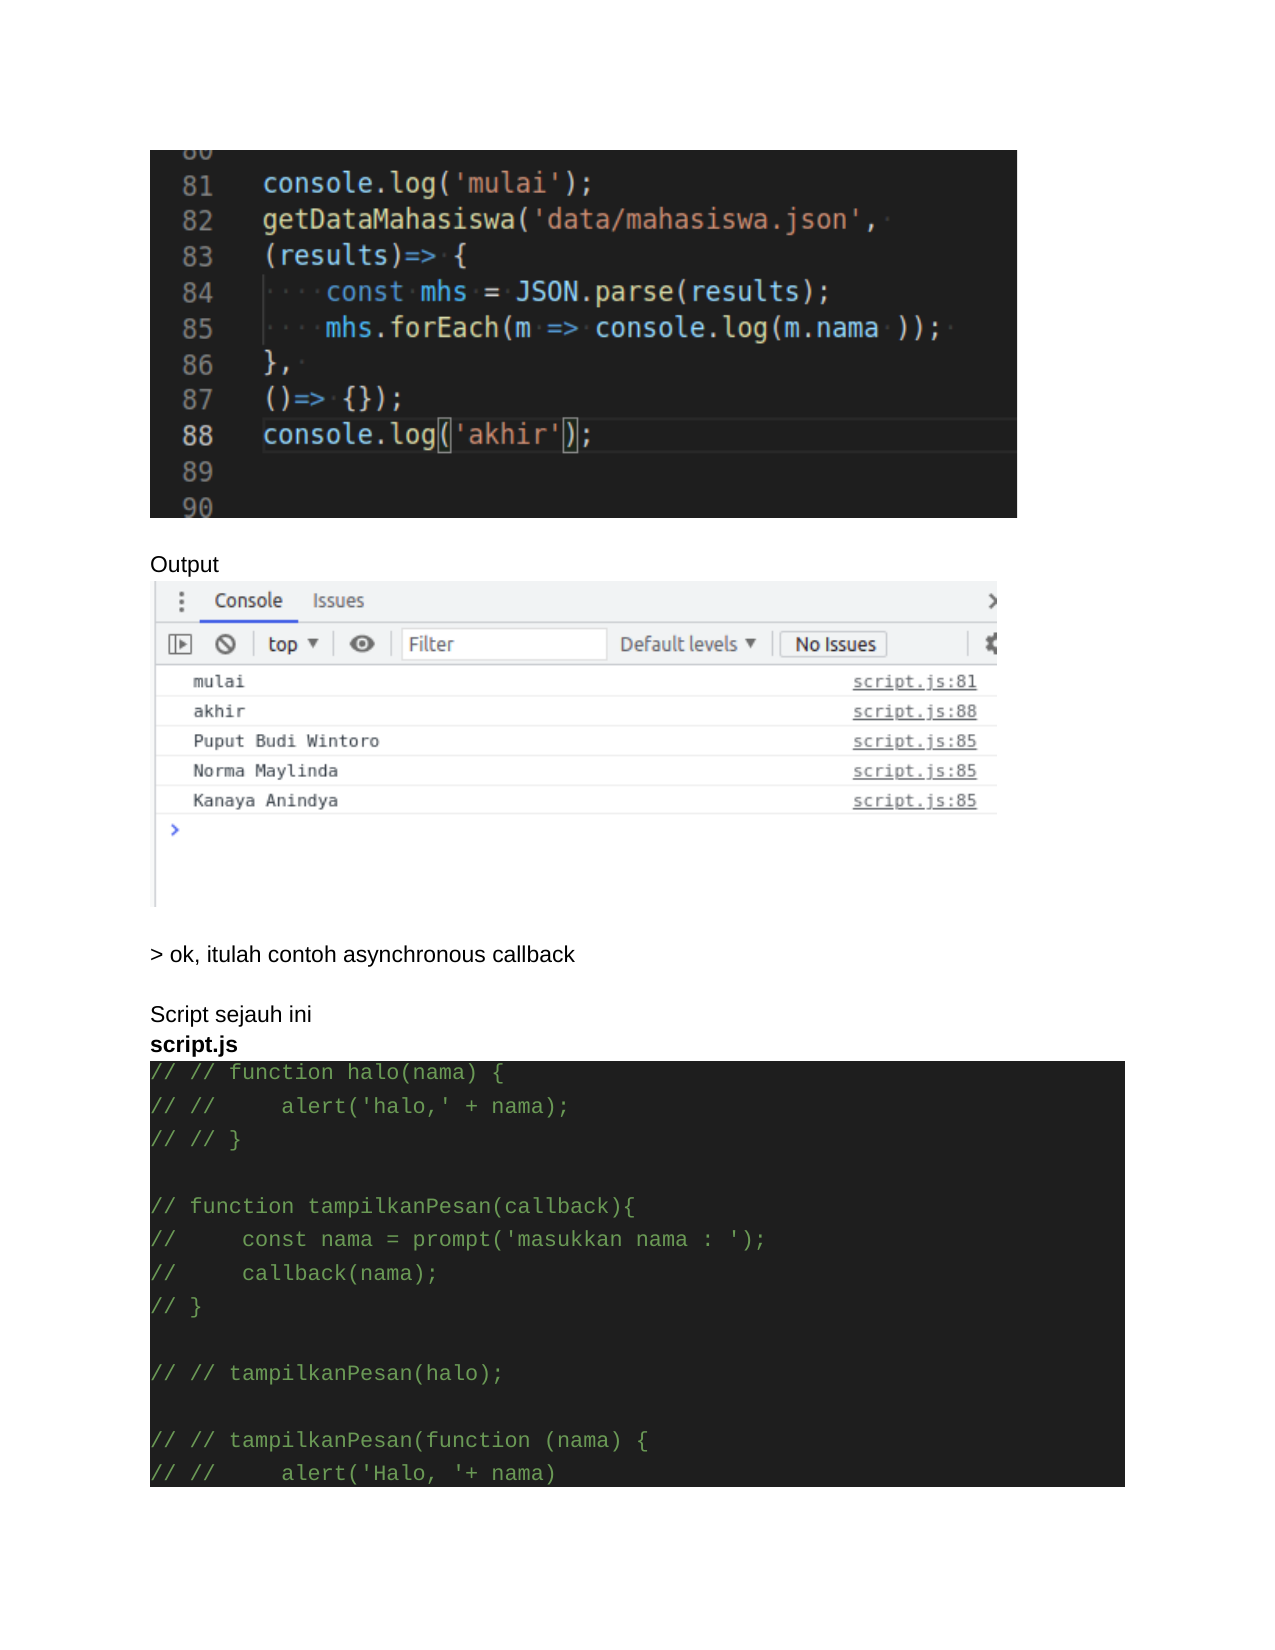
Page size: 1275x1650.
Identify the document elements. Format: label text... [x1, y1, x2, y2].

picture [150, 150, 1018, 518]
text script.js [150, 1031, 1125, 1057]
text // // tampilkanPesan(halo); [150, 1362, 1125, 1387]
text // callback(nama); [150, 1262, 1125, 1287]
text // const nama = prompt('masukkan nama : '); [150, 1228, 1125, 1253]
text // // function halo(nama) { [150, 1061, 1125, 1086]
text > ok, itulah contoh asynchronous callback [150, 941, 1125, 967]
text Script sejauh ini [150, 1001, 1125, 1027]
picture [150, 581, 997, 907]
text // // } [150, 1128, 1125, 1153]
text // // tampilkanPesan(function (nama) { [150, 1429, 1125, 1454]
text // // alert('Halo, '+ nama) [150, 1463, 1125, 1487]
text // function tampilkanPesan(callback){ [150, 1195, 1125, 1220]
text Output [150, 551, 1125, 578]
text // } [150, 1295, 1125, 1320]
text // // alert('halo,' + nama); [150, 1095, 1125, 1119]
